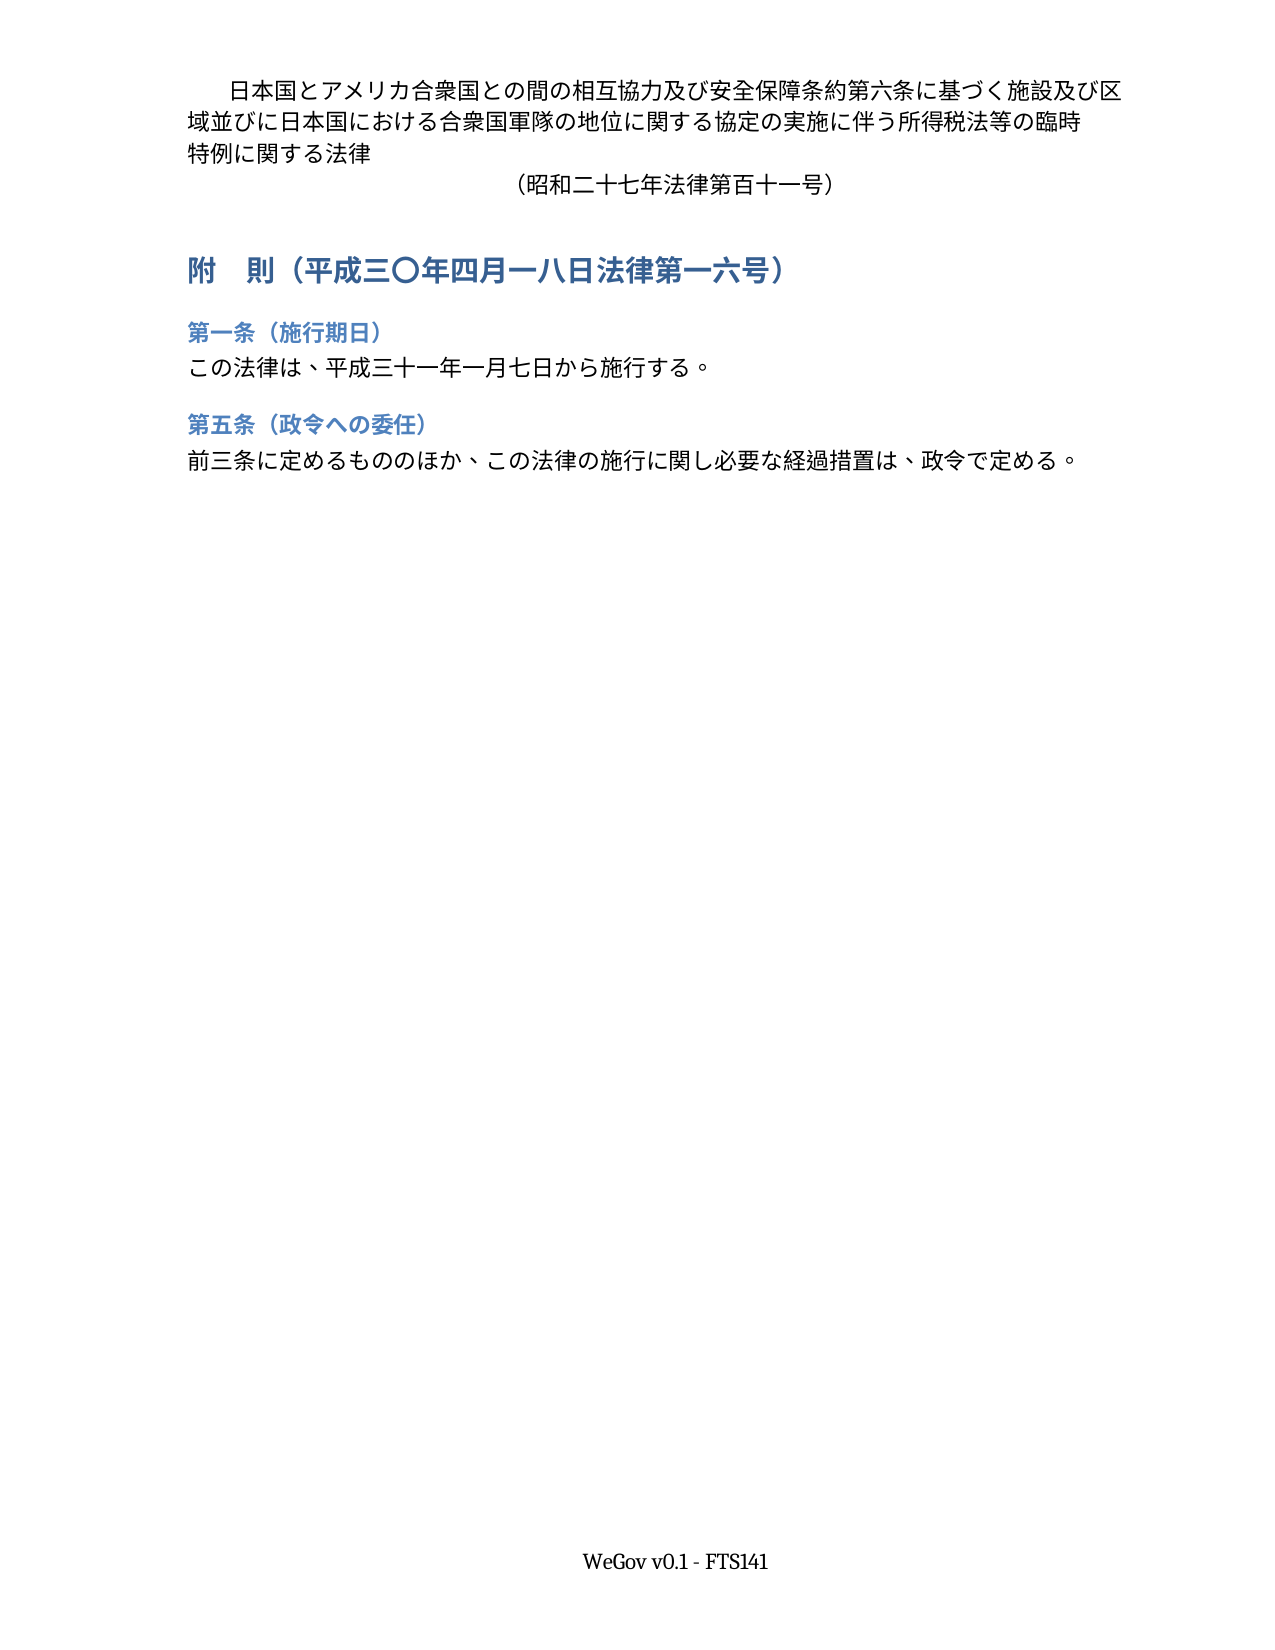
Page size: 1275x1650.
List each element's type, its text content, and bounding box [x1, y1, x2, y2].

subtitle 第五条（政令への委任） [187, 409, 1087, 440]
text 前三条に定めるもののほか、この法律の施行に関し必要な経過措置は、政令で定める。 [187, 445, 1087, 476]
subtitle 第一条（施行期日） [187, 316, 1087, 348]
text この法律は、平成三十一年一月七日から施行する。 [187, 352, 1087, 384]
subtitle 附 則（平成三〇年四月一八日法律第一六号） [187, 250, 1087, 290]
